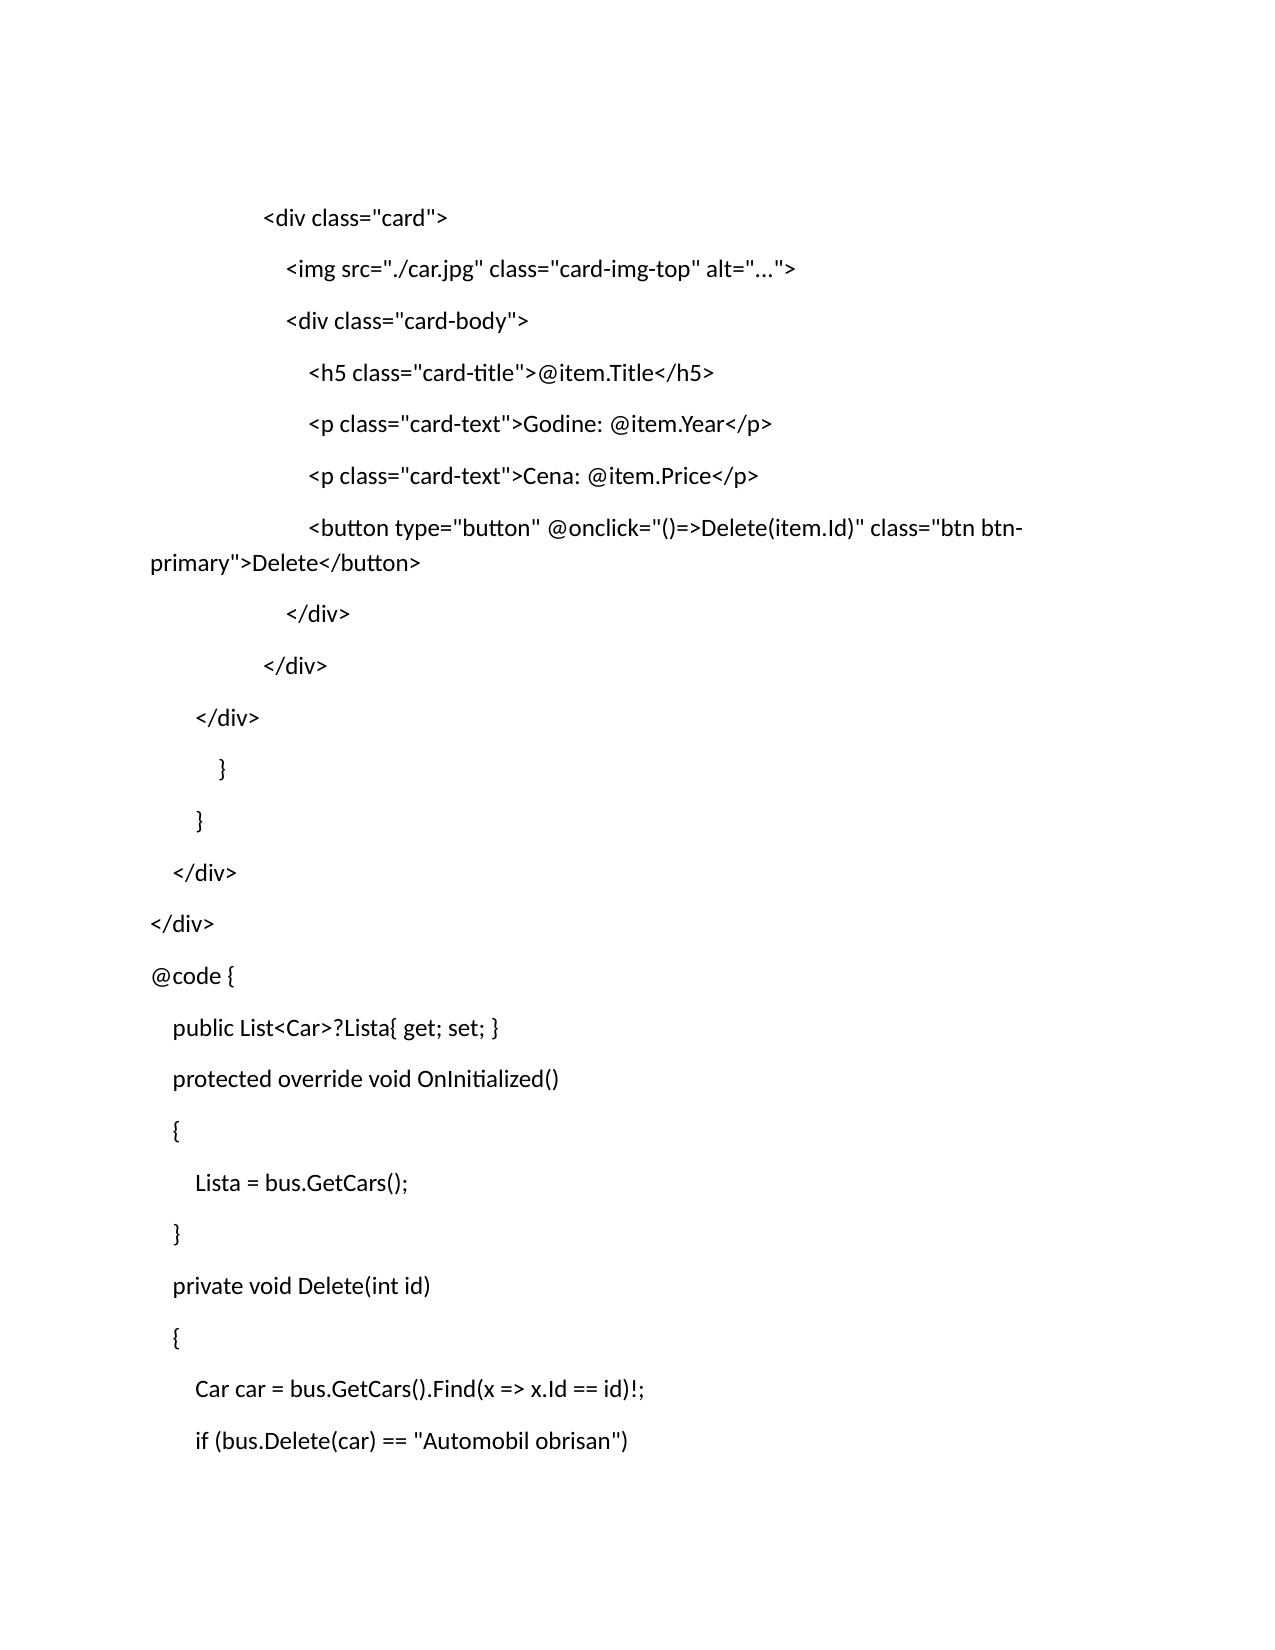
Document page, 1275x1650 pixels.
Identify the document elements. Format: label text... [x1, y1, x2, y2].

text <p class="card-text">Cena: @item.Price</p> [150, 460, 1125, 491]
text Lista = bus.GetCars(); [150, 1167, 1125, 1197]
text Car car = bus.GetCars().Find(x => x.Id == id)!; [150, 1373, 1125, 1404]
text private void Delete(int id) [150, 1270, 1125, 1301]
text { [150, 1115, 1125, 1146]
text <h5 class="card-title">@item.Title</h5> [150, 357, 1125, 387]
text <div class="card"> [150, 202, 1125, 232]
text { [150, 1322, 1125, 1352]
text </div> [150, 702, 1125, 732]
text <p class="card-text">Godine: @item.Year</p> [150, 408, 1125, 439]
text } [150, 805, 1125, 836]
text if (bus.Delete(car) == "Automobil obrisan") [150, 1425, 1125, 1456]
text <img src="./car.jpg" class="card-img-top" alt="..."> [150, 253, 1125, 284]
text public List<Car>?Lista{ get; set; } [150, 1012, 1125, 1042]
text @code { [150, 960, 1125, 991]
text </div> [150, 650, 1125, 681]
text </div> [150, 598, 1125, 629]
text </div> [150, 908, 1125, 939]
text protected override void OnInitialized() [150, 1063, 1125, 1094]
text } [150, 753, 1125, 784]
text <button type="button" @onclick="()=>Delete(item.Id)" class="btn btn-primary">Delete</button> [150, 512, 1125, 577]
text <div class="card-body"> [150, 305, 1125, 336]
text </div> [150, 857, 1125, 887]
text } [150, 1218, 1125, 1249]
